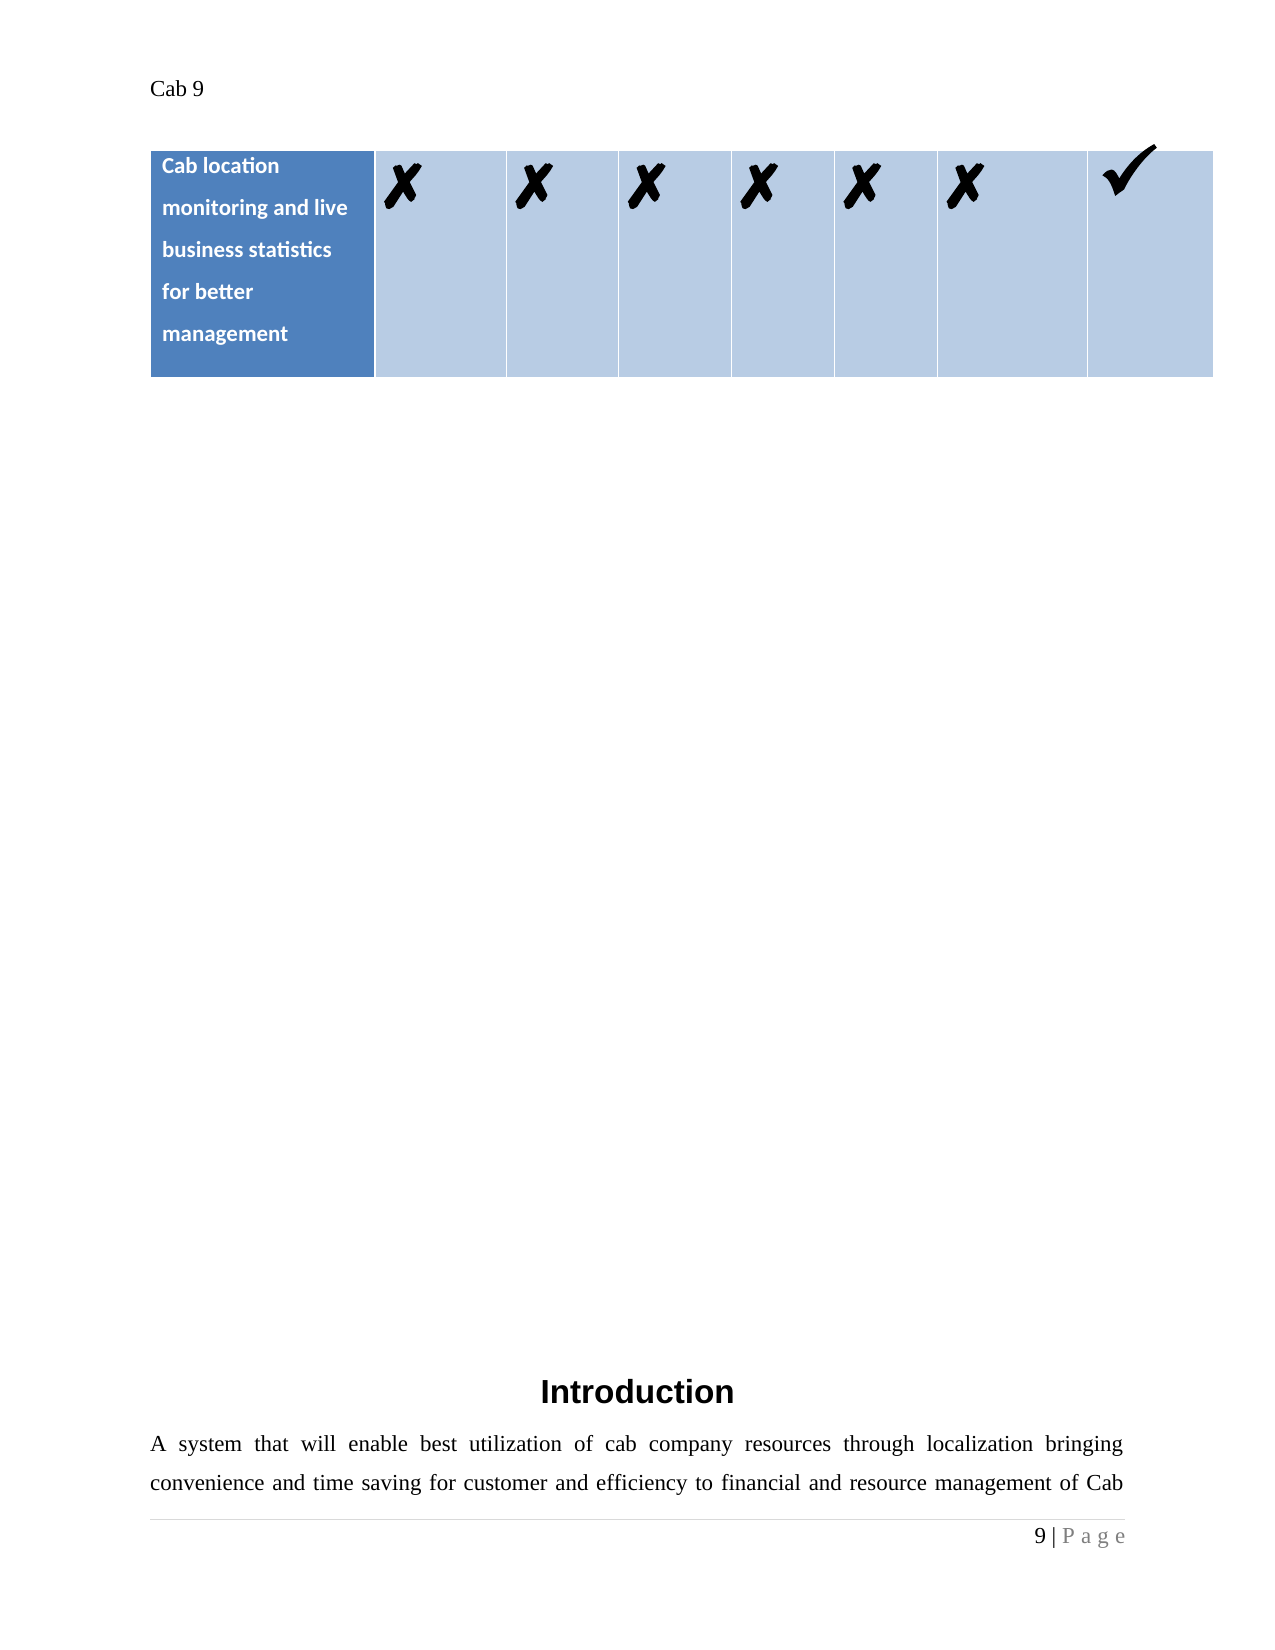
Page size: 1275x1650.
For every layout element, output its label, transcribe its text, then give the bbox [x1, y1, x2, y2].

table_cell [1088, 151, 1213, 377]
table_cell [376, 151, 506, 377]
table_cell [619, 151, 731, 377]
table_cell [835, 151, 937, 377]
table_cell [507, 151, 618, 377]
table_cell [938, 151, 1087, 377]
table_cell [732, 151, 834, 377]
table_cell Cab location monitoring and live business statistics for better management [151, 151, 374, 377]
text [150, 1429, 1125, 1495]
subtitle Introduction [150, 1372, 1125, 1410]
